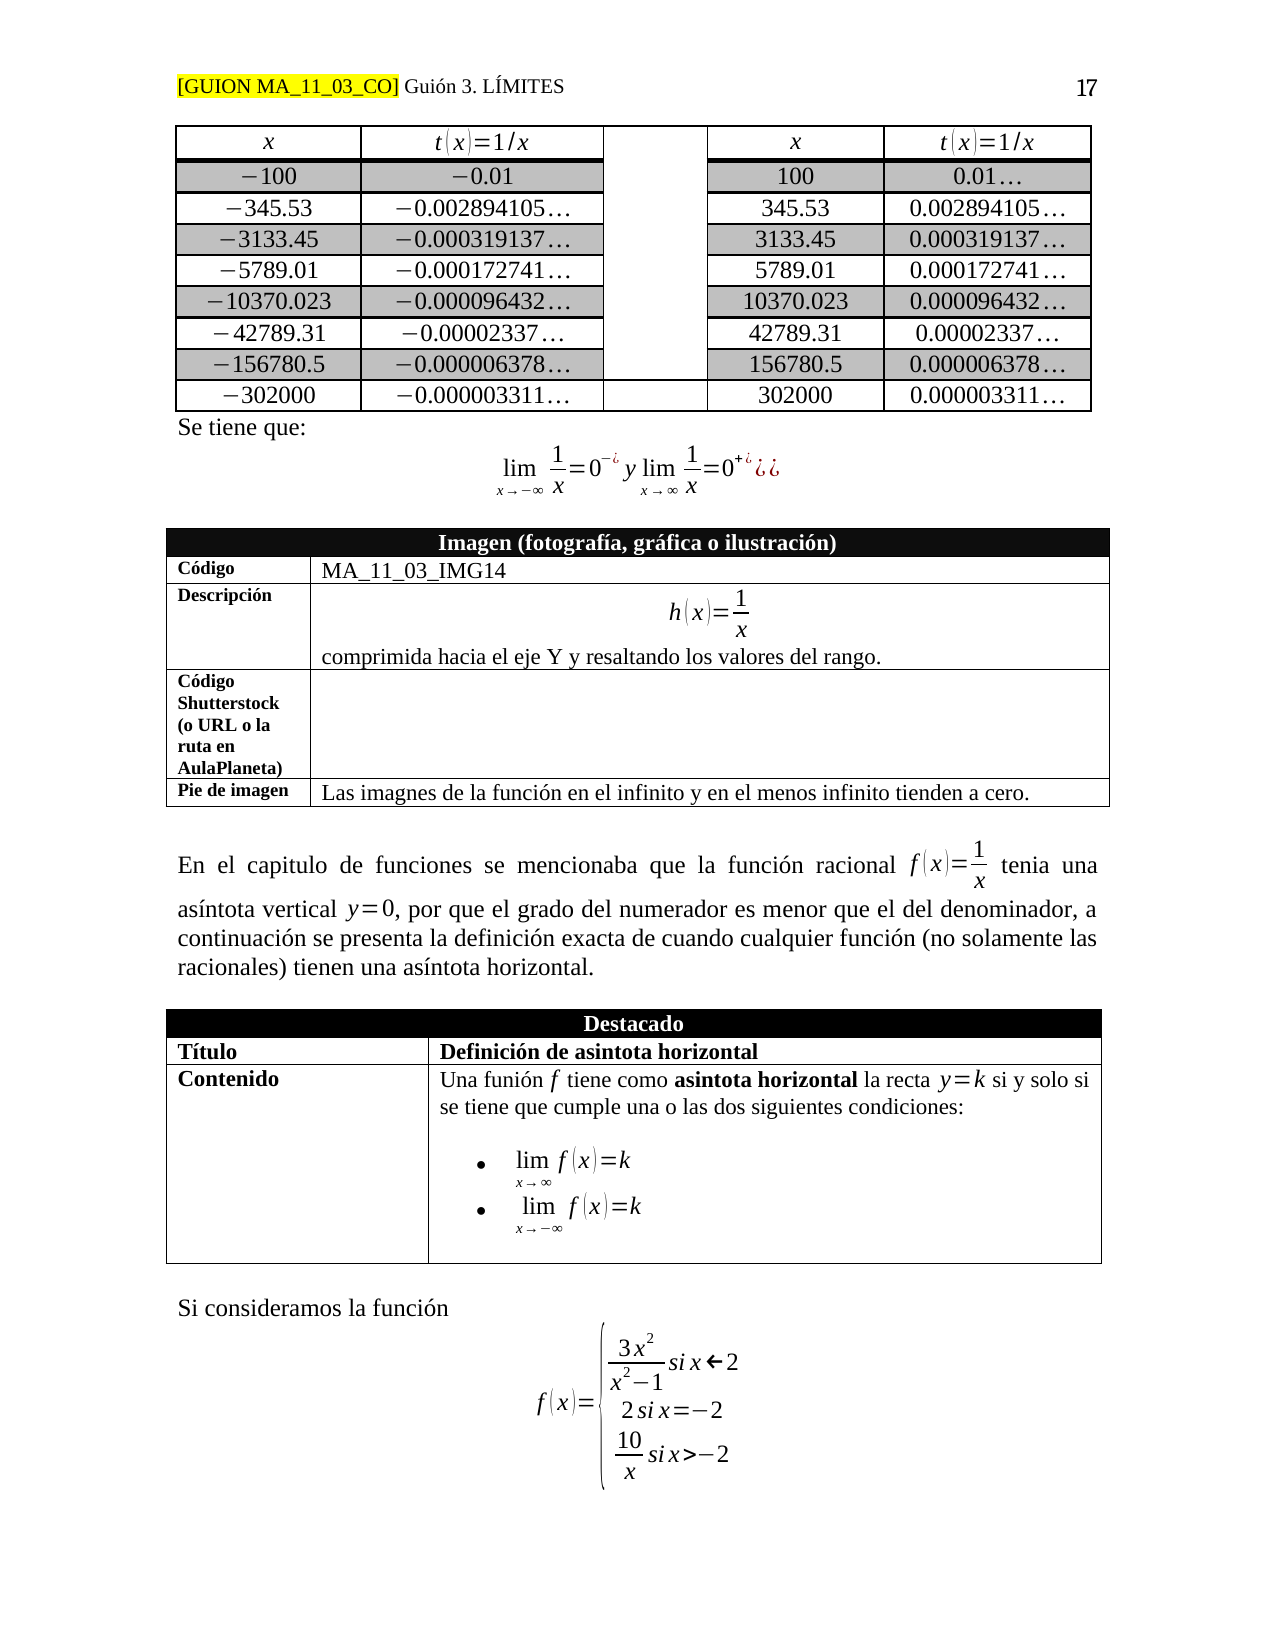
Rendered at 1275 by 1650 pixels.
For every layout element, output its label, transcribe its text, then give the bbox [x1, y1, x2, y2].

table_cell [708, 319, 883, 348]
table_cell [885, 225, 1090, 254]
table_header Imagen (fotografía, gráfica o ilustración) [167, 529, 1109, 556]
table_cell [885, 319, 1090, 348]
table_cell Las imagnes de la función en el infinito y en el menos infinito tienden a cero. [311, 779, 1109, 806]
table_cell [362, 381, 603, 410]
table_cell [604, 381, 707, 410]
table_cell [177, 350, 360, 379]
text En el capitulo de funciones se mencionaba que la función racional tenia una asíntota vertical , por que el grado del numerador es menor que el del denominador, a continuación se presenta la definición exacta de cuando cualquier función (no solamente las racionales) tienen una asíntota horizontal. [177, 835, 1098, 981]
text Se tiene que: [177, 148, 1098, 441]
table_cell [362, 194, 603, 223]
table_cell [362, 163, 603, 191]
table_cell comprimida hacia el eje Y y resaltando los valores del rango. [311, 584, 1109, 669]
table_cell [885, 163, 1090, 191]
table_cell [362, 350, 603, 379]
table_cell Pie de imagen [167, 779, 310, 806]
table_cell Una funión tiene como asintota horizontal la recta si y solo si se tiene que cumple una o las dos siguientes condiciones: [429, 1065, 1101, 1263]
table_cell [177, 319, 360, 348]
table_header Destacado [167, 1010, 1101, 1037]
table_cell [177, 163, 360, 191]
table_cell [177, 287, 360, 316]
table_cell [177, 256, 360, 285]
table_header [708, 127, 883, 158]
table_cell [885, 287, 1090, 316]
table_cell Descripción [167, 584, 310, 669]
table_cell [708, 256, 883, 285]
table_cell [362, 225, 603, 254]
table_cell [885, 256, 1090, 285]
table_cell [885, 350, 1090, 379]
table_header [362, 127, 603, 158]
table_cell [177, 194, 360, 223]
table_cell [708, 381, 883, 410]
text Si consideramos la función [177, 1293, 1098, 1322]
table_cell [708, 350, 883, 379]
table_header [885, 127, 1090, 158]
table_cell Código [167, 557, 310, 583]
table_cell [885, 381, 1090, 410]
table_cell MA_11_03_IMG14 [311, 557, 1109, 583]
table_cell [177, 381, 360, 410]
table_cell [708, 194, 883, 223]
table_cell Definición de asintota horizontal [429, 1038, 1101, 1064]
table_cell [708, 287, 883, 316]
table_cell Código Shutterstock (o URL o la ruta en AulaPlaneta) [167, 670, 310, 778]
table_cell Contenido [167, 1065, 428, 1263]
table_header [177, 127, 360, 158]
table_header [604, 127, 707, 379]
table_cell [362, 319, 603, 348]
table_cell [311, 670, 1109, 778]
table_cell [362, 256, 603, 285]
table_cell [708, 163, 883, 191]
table_cell [708, 225, 883, 254]
table_cell Título [167, 1038, 428, 1064]
table_cell [362, 287, 603, 316]
table_cell [177, 225, 360, 254]
table_cell [885, 194, 1090, 223]
